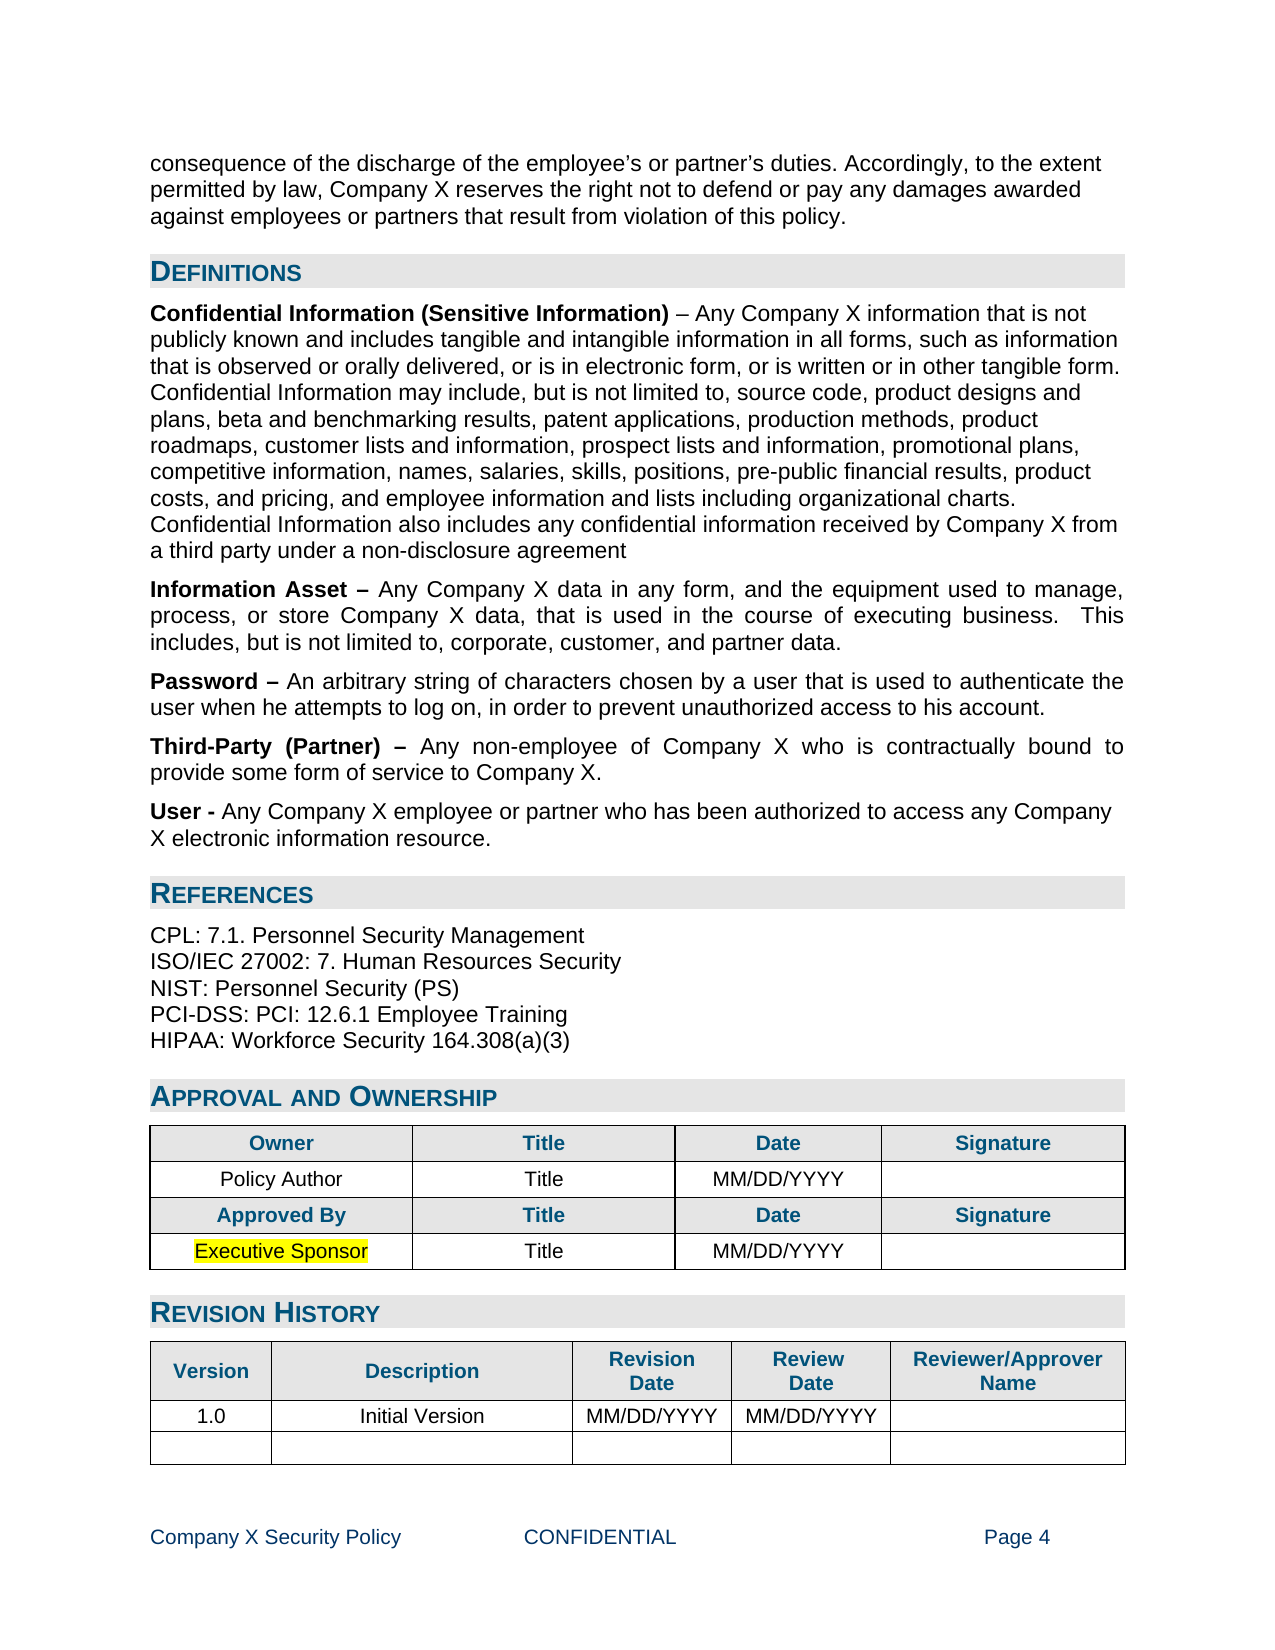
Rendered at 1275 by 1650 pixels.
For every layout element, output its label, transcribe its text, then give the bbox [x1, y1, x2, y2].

text PCI-DSS: PCI: 12.6.1 Employee Training [150, 1001, 1125, 1027]
text CPL: 7.1. Personnel Security Management [150, 922, 1125, 948]
text References [150, 876, 1125, 909]
table_cell Title [413, 1162, 674, 1197]
table_cell [272, 1432, 572, 1464]
table_cell Title [413, 1198, 674, 1233]
text NIST: Personnel Security (PS) [150, 974, 1125, 1001]
table_header Signature [882, 1126, 1124, 1161]
table_cell MM/DD/YYYY [732, 1401, 890, 1431]
text Information Asset – Any Company X data in any form, and the equipment used to manage, process, or store Company X data, that is used in the course of executing business. This includes, but is not limited to, corporate, customer, and partner data. [150, 576, 1125, 655]
text Third-Party (Partner) – Any non-employee of Company X who is contractually bound to provide some form of service to Company X. [150, 733, 1125, 786]
table_header Version [151, 1342, 271, 1400]
text ISO/IEC 27002: 7. Human Resources Security [150, 948, 1125, 974]
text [150, 150, 1125, 229]
table_cell [732, 1432, 890, 1464]
table_cell MM/DD/YYYY [573, 1401, 731, 1431]
table_cell 1.0 [151, 1401, 271, 1431]
text User - Any Company X employee or partner who has been authorized to access any Company X electronic information resource. [150, 798, 1125, 851]
table_cell Initial Version [272, 1401, 572, 1431]
table_cell [882, 1234, 1124, 1269]
table_cell MM/DD/YYYY [676, 1234, 881, 1269]
table_header Title [413, 1126, 674, 1161]
table_cell Title [413, 1234, 674, 1269]
text Password – An arbitrary string of characters chosen by a user that is used to authenticate the user when he attempts to log on, in order to prevent unauthorized access to his account. [150, 668, 1125, 720]
table_header Description [272, 1342, 572, 1400]
text HIPAA: Workforce Security 164.308(a)(3) [150, 1027, 1125, 1054]
table_cell [882, 1162, 1124, 1197]
text Revision History [150, 1295, 1125, 1328]
table_cell Approved By [151, 1198, 412, 1233]
table_header Owner [151, 1126, 412, 1161]
table_cell Policy Author [151, 1162, 412, 1197]
table_header Review Date [732, 1342, 890, 1400]
table_cell [891, 1401, 1125, 1431]
table_cell Executive Sponsor [151, 1234, 412, 1269]
table_cell [573, 1432, 731, 1464]
table_cell Signature [882, 1198, 1124, 1233]
text Definitions [150, 254, 1125, 288]
text Confidential Information (Sensitive Information) – Any Company X information that is not publicly known and includes tangible and intangible information in all forms, such as information that is observed or orally delivered, or is in electronic form, or is written or in other tangible form. Confidential Information may include, but is not limited to, source code, product designs and plans, beta and benchmarking results, patent applications, production methods, product roadmaps, customer lists and information, prospect lists and information, promotional plans, competitive information, names, salaries, skills, positions, pre-public financial results, product costs, and pricing, and employee information and lists including organizational charts. Confidential Information also includes any confidential information received by Company X from a third party under a non-disclosure agreement [150, 300, 1125, 564]
table_header Reviewer/Approver Name [891, 1342, 1125, 1400]
table_cell MM/DD/YYYY [676, 1162, 881, 1197]
table_cell Date [676, 1198, 881, 1233]
table_cell [151, 1432, 271, 1464]
table_header Date [676, 1126, 881, 1161]
text Approval and Ownership [150, 1079, 1125, 1112]
table_header Revision Date [573, 1342, 731, 1400]
table_cell [891, 1432, 1125, 1464]
